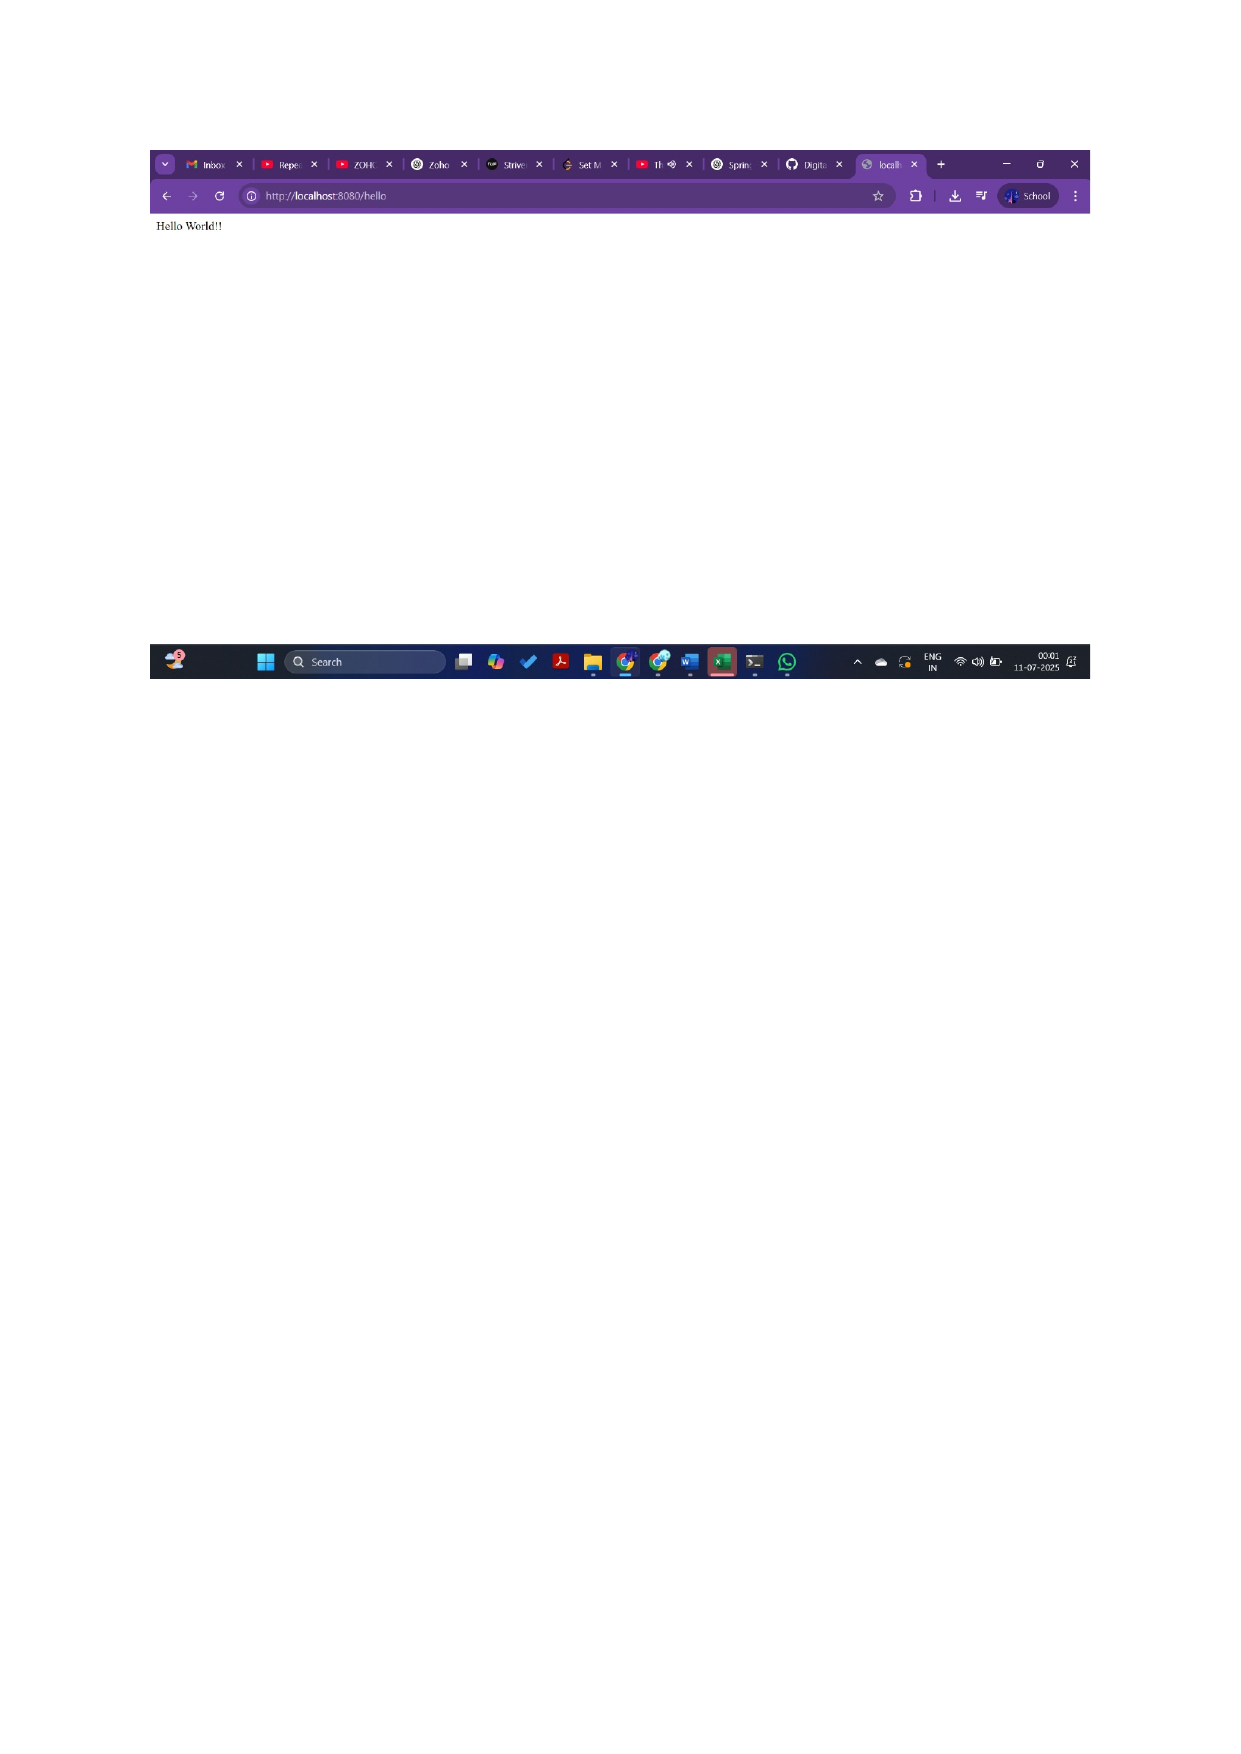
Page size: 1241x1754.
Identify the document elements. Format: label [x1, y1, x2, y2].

picture [150, 150, 1091, 679]
